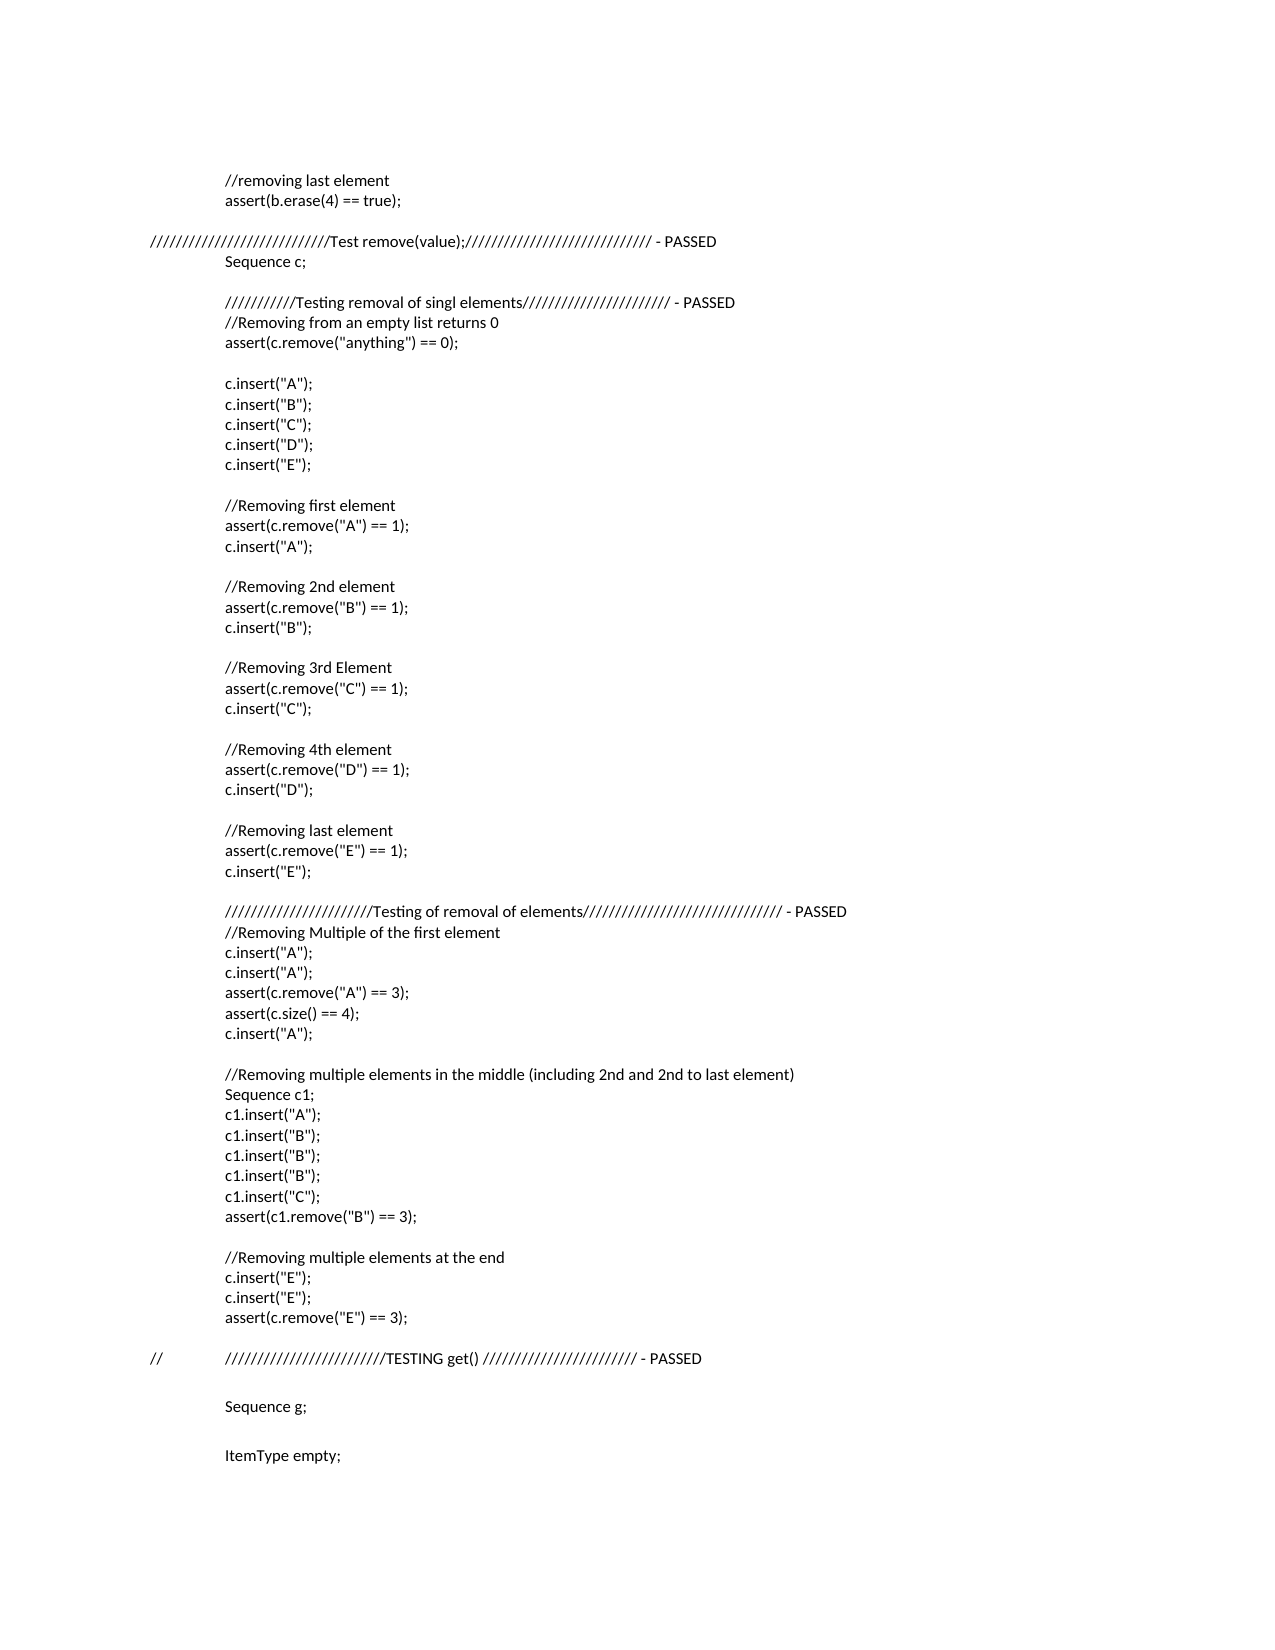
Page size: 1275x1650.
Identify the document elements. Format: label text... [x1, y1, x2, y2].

text // /////////////////////////TESTING get() //////////////////////// - PASSED [150, 1348, 1125, 1369]
text c1.insert("C"); [150, 1186, 1125, 1206]
text assert(b.erase(4) == true); [150, 191, 1125, 211]
text Sequence g; [150, 1397, 1125, 1417]
text //Removing multiple elements at the end [150, 1247, 1125, 1267]
text c.insert("C"); [150, 414, 1125, 434]
text //Removing multiple elements in the middle (including 2nd and 2nd to last element) [150, 1064, 1125, 1084]
text c1.insert("B"); [150, 1145, 1125, 1166]
text c.insert("B"); [150, 617, 1125, 637]
text assert(c.remove("E") == 3); [150, 1308, 1125, 1328]
text c.insert("A"); [150, 536, 1125, 556]
text c.insert("D"); [150, 780, 1125, 800]
text assert(c.remove("A") == 3); [150, 983, 1125, 1003]
text ///////////Testing removal of singl elements/////////////////////// - PASSED [150, 292, 1125, 312]
text ////////////////////////////Test remove(value);///////////////////////////// - PASSED [150, 231, 1125, 252]
text assert(c.remove("D") == 1); [150, 759, 1125, 780]
text //Removing 3rd Element [150, 658, 1125, 678]
text //Removing first element [150, 495, 1125, 516]
text //Removing 4th element [150, 739, 1125, 759]
text assert(c.remove("A") == 1); [150, 516, 1125, 536]
text assert(c.remove("E") == 1); [150, 841, 1125, 861]
text c.insert("D"); [150, 434, 1125, 455]
text c1.insert("B"); [150, 1125, 1125, 1145]
text c1.insert("A"); [150, 1105, 1125, 1125]
text c1.insert("B"); [150, 1166, 1125, 1186]
text ///////////////////////Testing of removal of elements/////////////////////////////// - PASSED [150, 902, 1125, 922]
text assert(c.remove("B") == 1); [150, 597, 1125, 617]
text c.insert("B"); [150, 394, 1125, 414]
text ItemType empty; [150, 1445, 1125, 1465]
text Sequence c; [150, 252, 1125, 272]
text c.insert("A"); [150, 373, 1125, 394]
text //Removing Multiple of the first element [150, 922, 1125, 942]
text //Removing last element [150, 820, 1125, 841]
text assert(c.remove("anything") == 0); [150, 333, 1125, 353]
text //removing last element [150, 170, 1125, 191]
text c.insert("E"); [150, 1267, 1125, 1287]
text Sequence c1; [150, 1084, 1125, 1105]
text c.insert("E"); [150, 1287, 1125, 1308]
text c.insert("A"); [150, 1023, 1125, 1044]
text assert(c.size() == 4); [150, 1003, 1125, 1023]
text c.insert("C"); [150, 698, 1125, 719]
text c.insert("E"); [150, 861, 1125, 881]
text c.insert("A"); [150, 962, 1125, 983]
text c.insert("A"); [150, 942, 1125, 962]
text assert(c1.remove("B") == 3); [150, 1206, 1125, 1227]
text assert(c.remove("C") == 1); [150, 678, 1125, 698]
text c.insert("E"); [150, 455, 1125, 475]
text //Removing from an empty list returns 0 [150, 312, 1125, 333]
text //Removing 2nd element [150, 577, 1125, 597]
